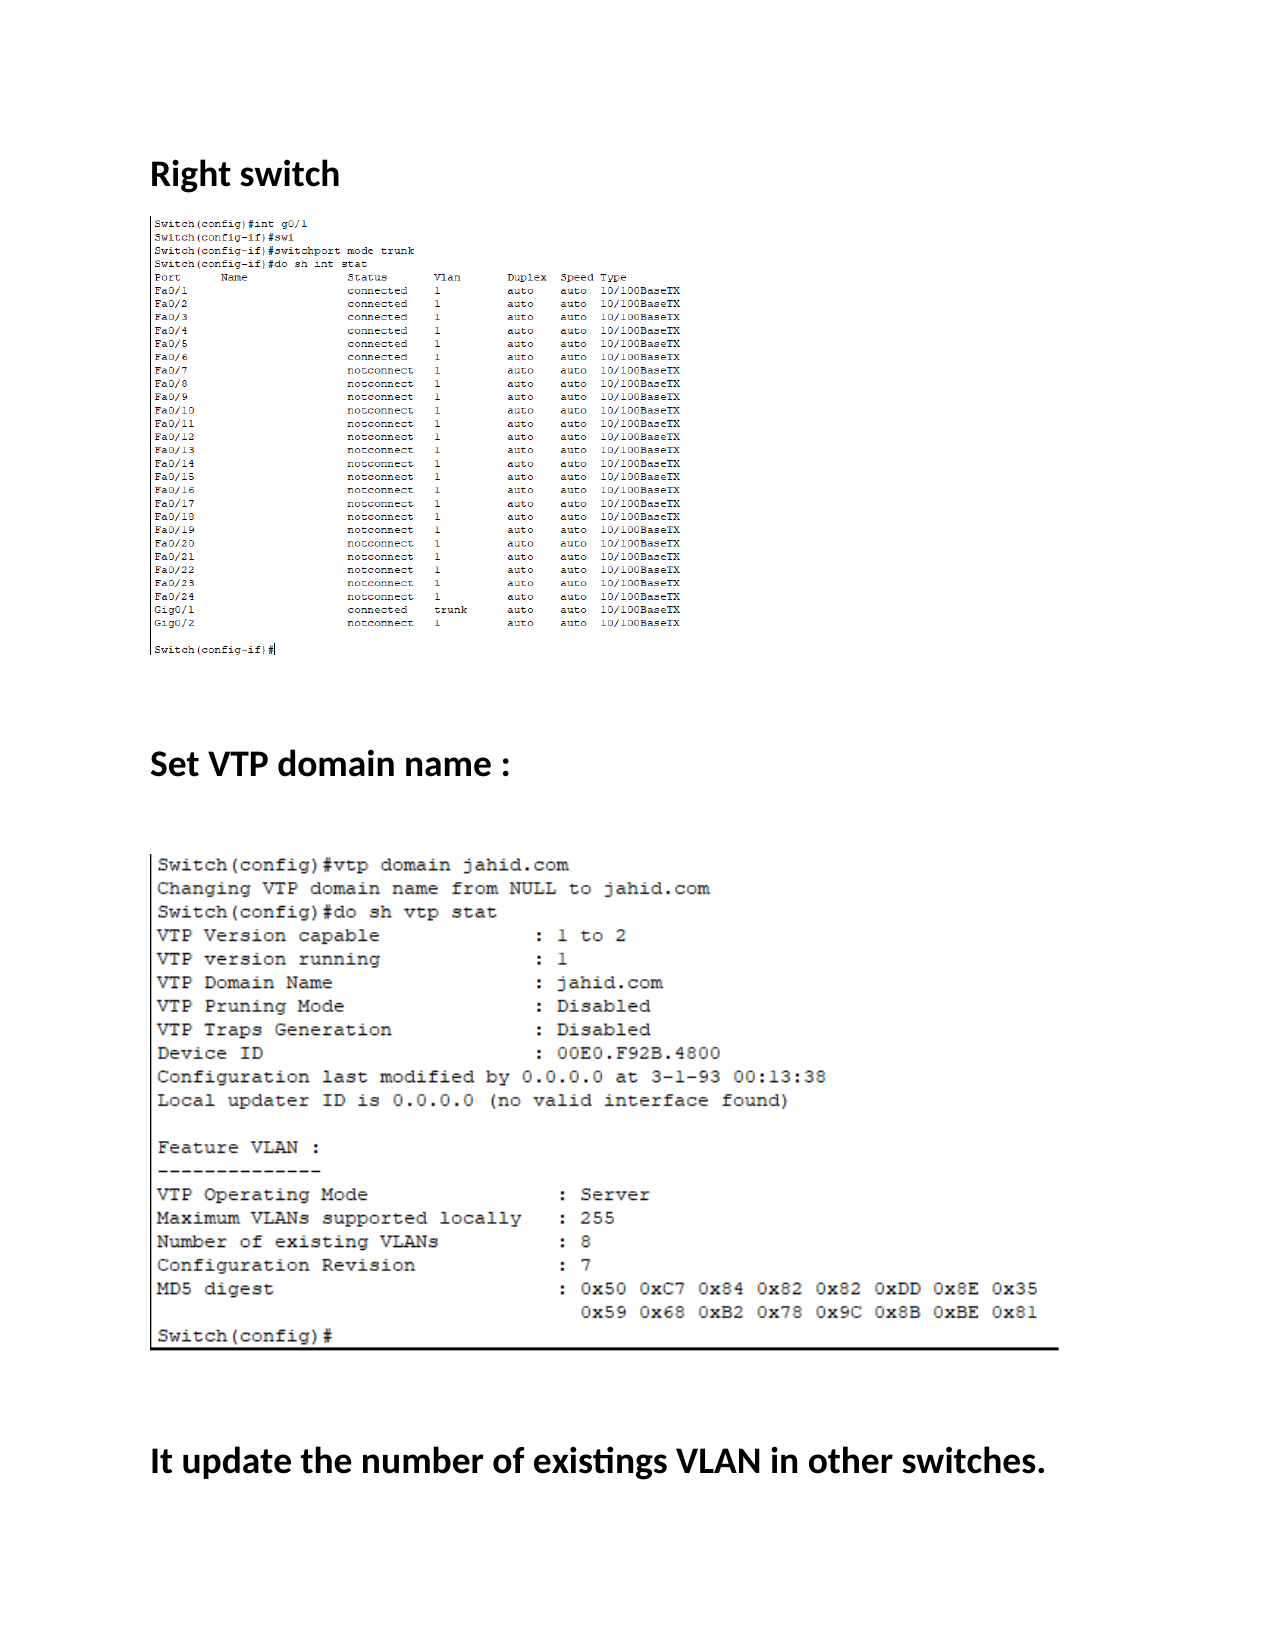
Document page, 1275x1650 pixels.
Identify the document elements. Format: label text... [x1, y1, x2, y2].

picture [150, 216, 737, 655]
text It update the number of existings VLAN in other switches. [150, 1437, 1125, 1483]
text Right switch [150, 150, 1125, 196]
picture [150, 854, 1059, 1352]
text Set VTP domain name : [150, 740, 1125, 786]
